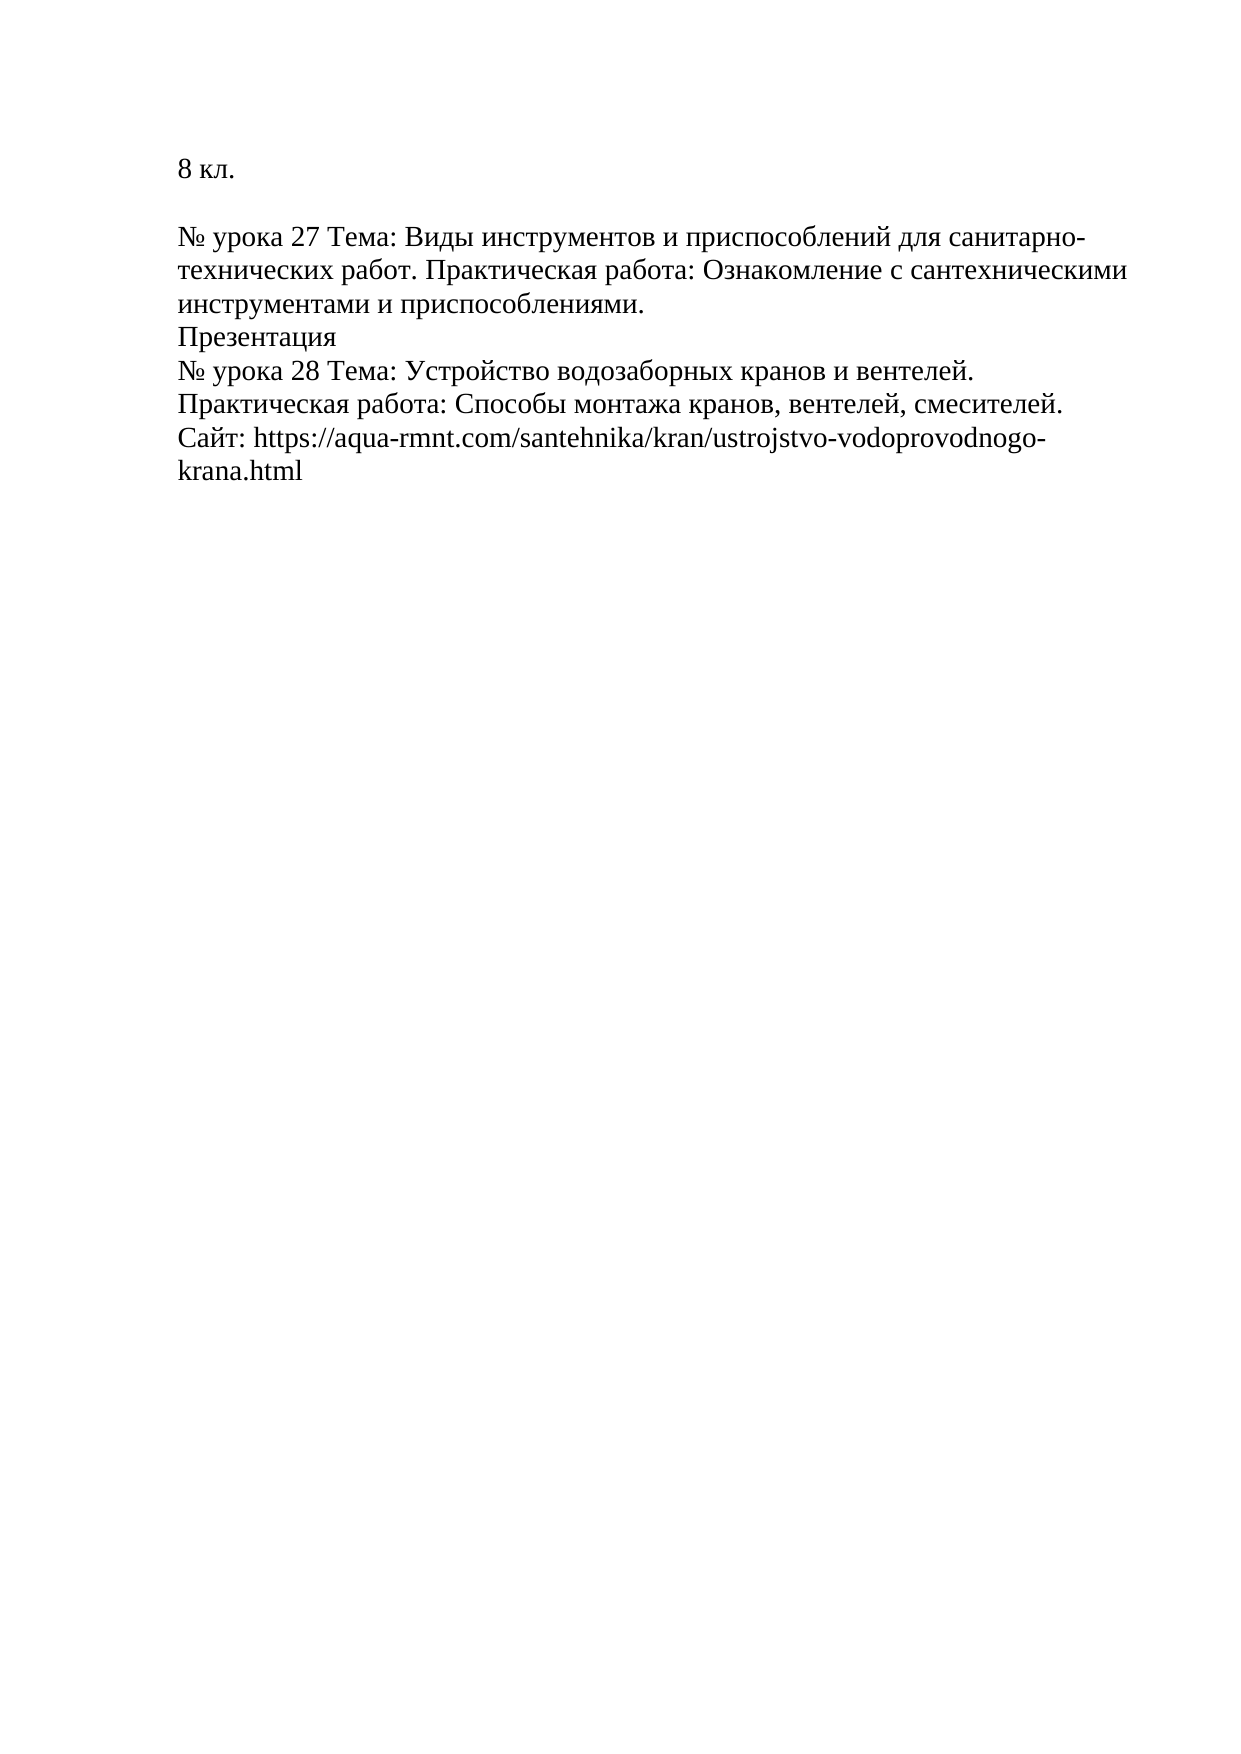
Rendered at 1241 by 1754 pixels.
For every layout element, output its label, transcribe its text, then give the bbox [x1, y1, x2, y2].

text Сайт: https://aqua-rmnt.com/santehnika/kran/ustrojstvo-vodoprovodnogo-krana.html [177, 420, 1152, 487]
text № урока 27 Тема: Виды инструментов и приспособлений для санитарно-технических работ. Практическая работа: Ознакомление с сантехническими инструментами и приспособлениями. [177, 219, 1152, 319]
text № урока 28 Тема: Устройство водозаборных кранов и вентелей. Практическая работа: Способы монтажа кранов, вентелей, смесителей. [177, 353, 1152, 420]
text Презентация [177, 319, 1152, 353]
text 8 кл. [177, 152, 1152, 185]
